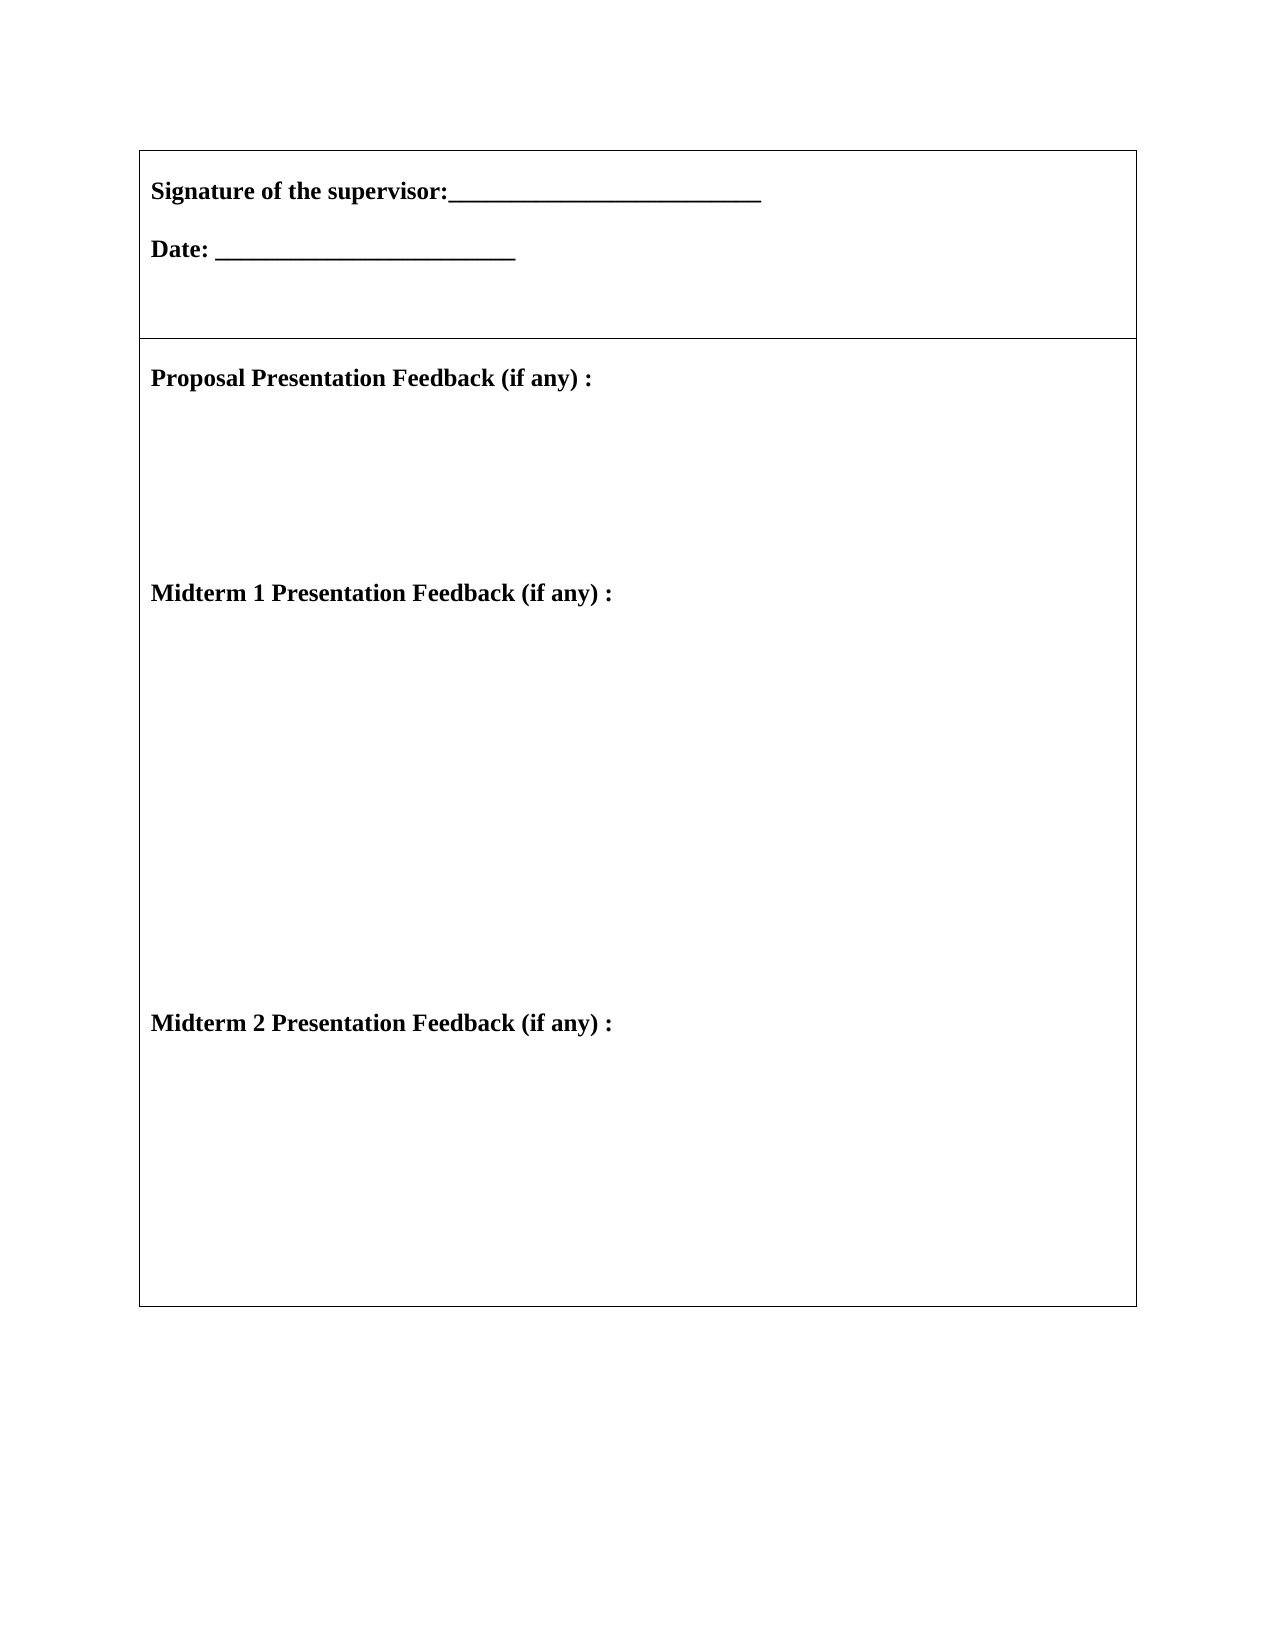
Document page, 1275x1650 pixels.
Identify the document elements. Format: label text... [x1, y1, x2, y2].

table_cell Proposal Presentation Feedback (if any) : Midterm 1 Presentation Feedback (if any) : Midterm 2 Presentation Feedback (if any) : [140, 339, 1136, 1306]
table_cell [140, 151, 1136, 337]
